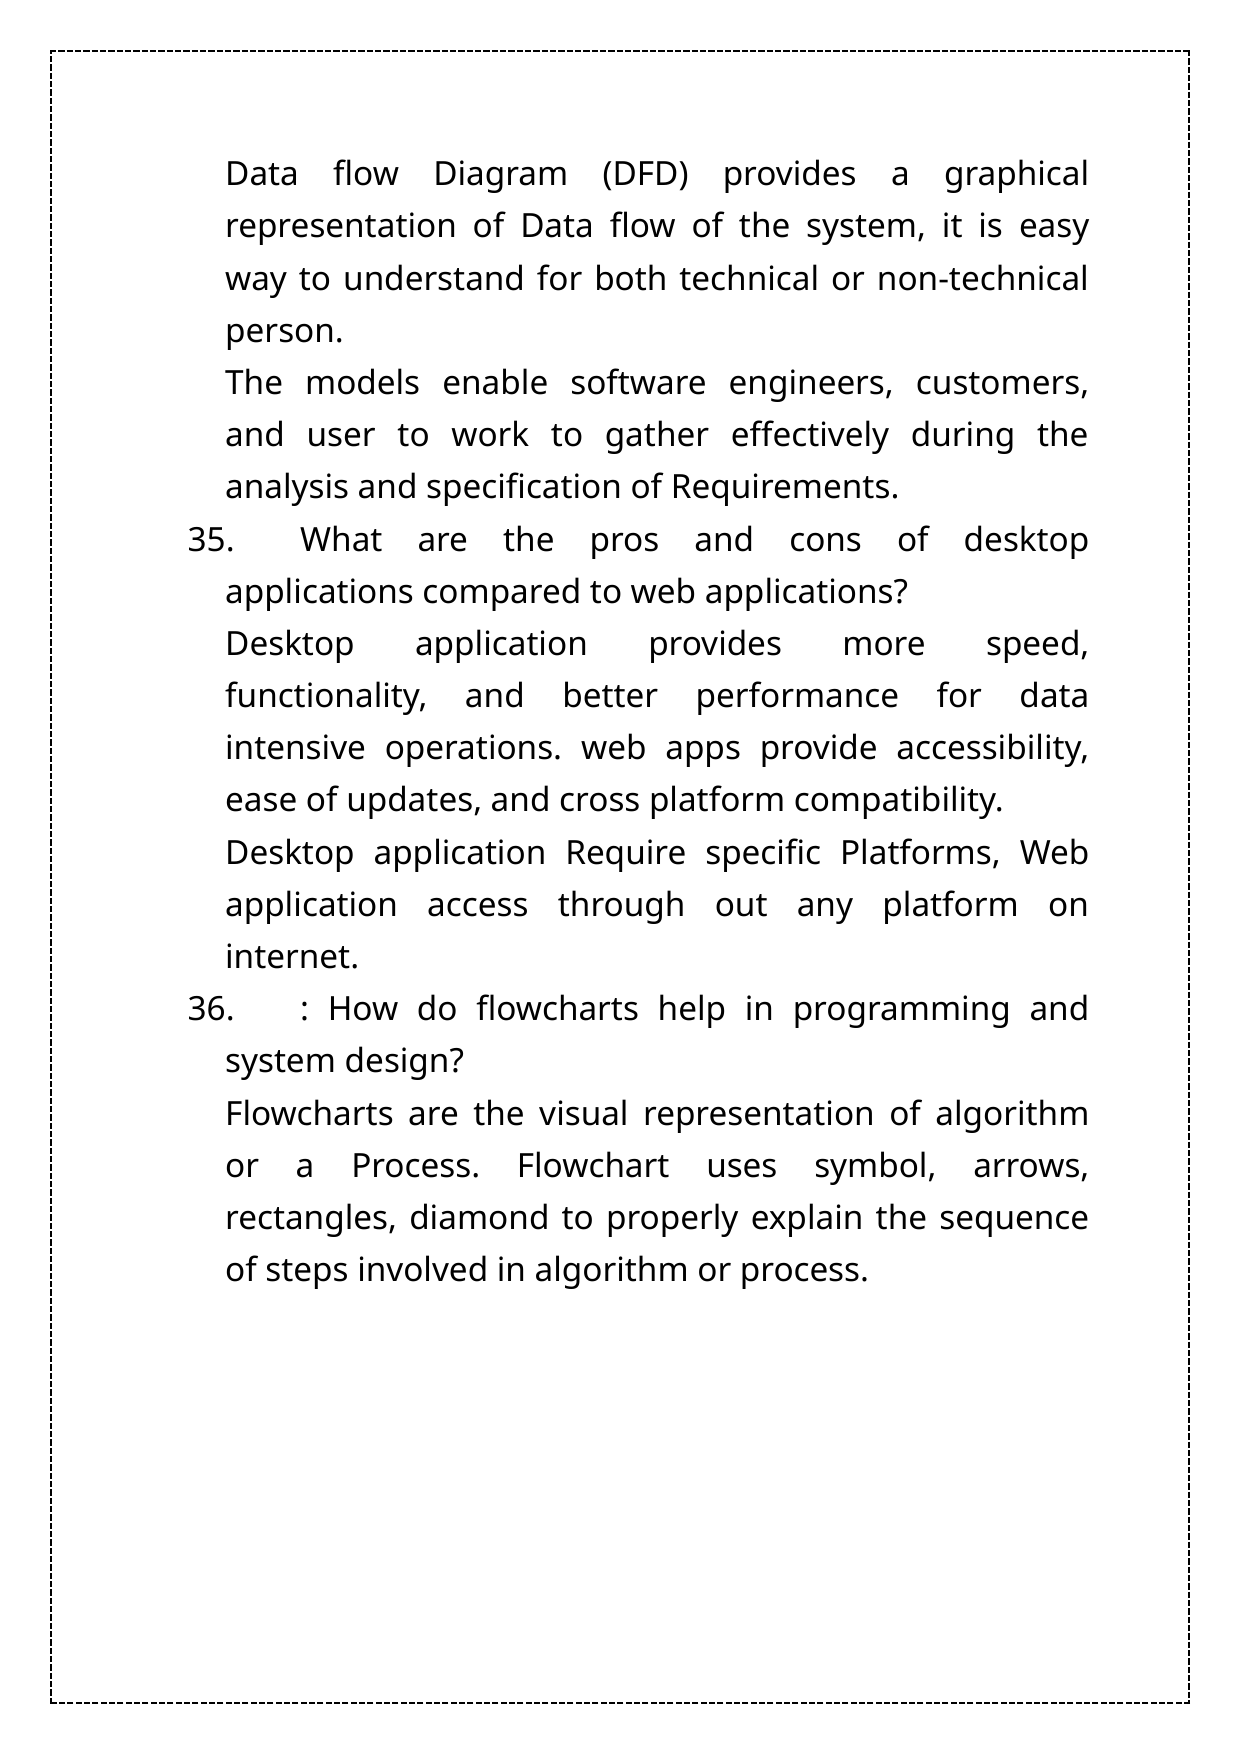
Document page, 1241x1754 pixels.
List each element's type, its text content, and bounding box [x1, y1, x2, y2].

list The models enable software engineers, customers, and user to work to gather effectively during the analysis and specification of Requirements. [225, 359, 1090, 508]
list Desktop application Require specific Platforms, Web application access through out any platform on internet. [225, 828, 1090, 978]
list Flowcharts are the visual representation of algorithm or a Process. Flowchart uses symbol, arrows, rectangles, diamond to properly explain the sequence of steps involved in algorithm or process. [225, 1089, 1090, 1291]
list What are the pros and cons of desktop applications compared to web applications? [187, 515, 1090, 613]
list Desktop application provides more speed, functionality, and better performance for data intensive operations. web apps provide accessibility, ease of updates, and cross platform compatibility. [225, 620, 1090, 822]
list : How do flowcharts help in programming and system design? [187, 985, 1090, 1083]
list Data flow Diagram (DFD) provides a graphical representation of Data flow of the system, it is easy way to understand for both technical or non-technical person. [225, 150, 1090, 352]
